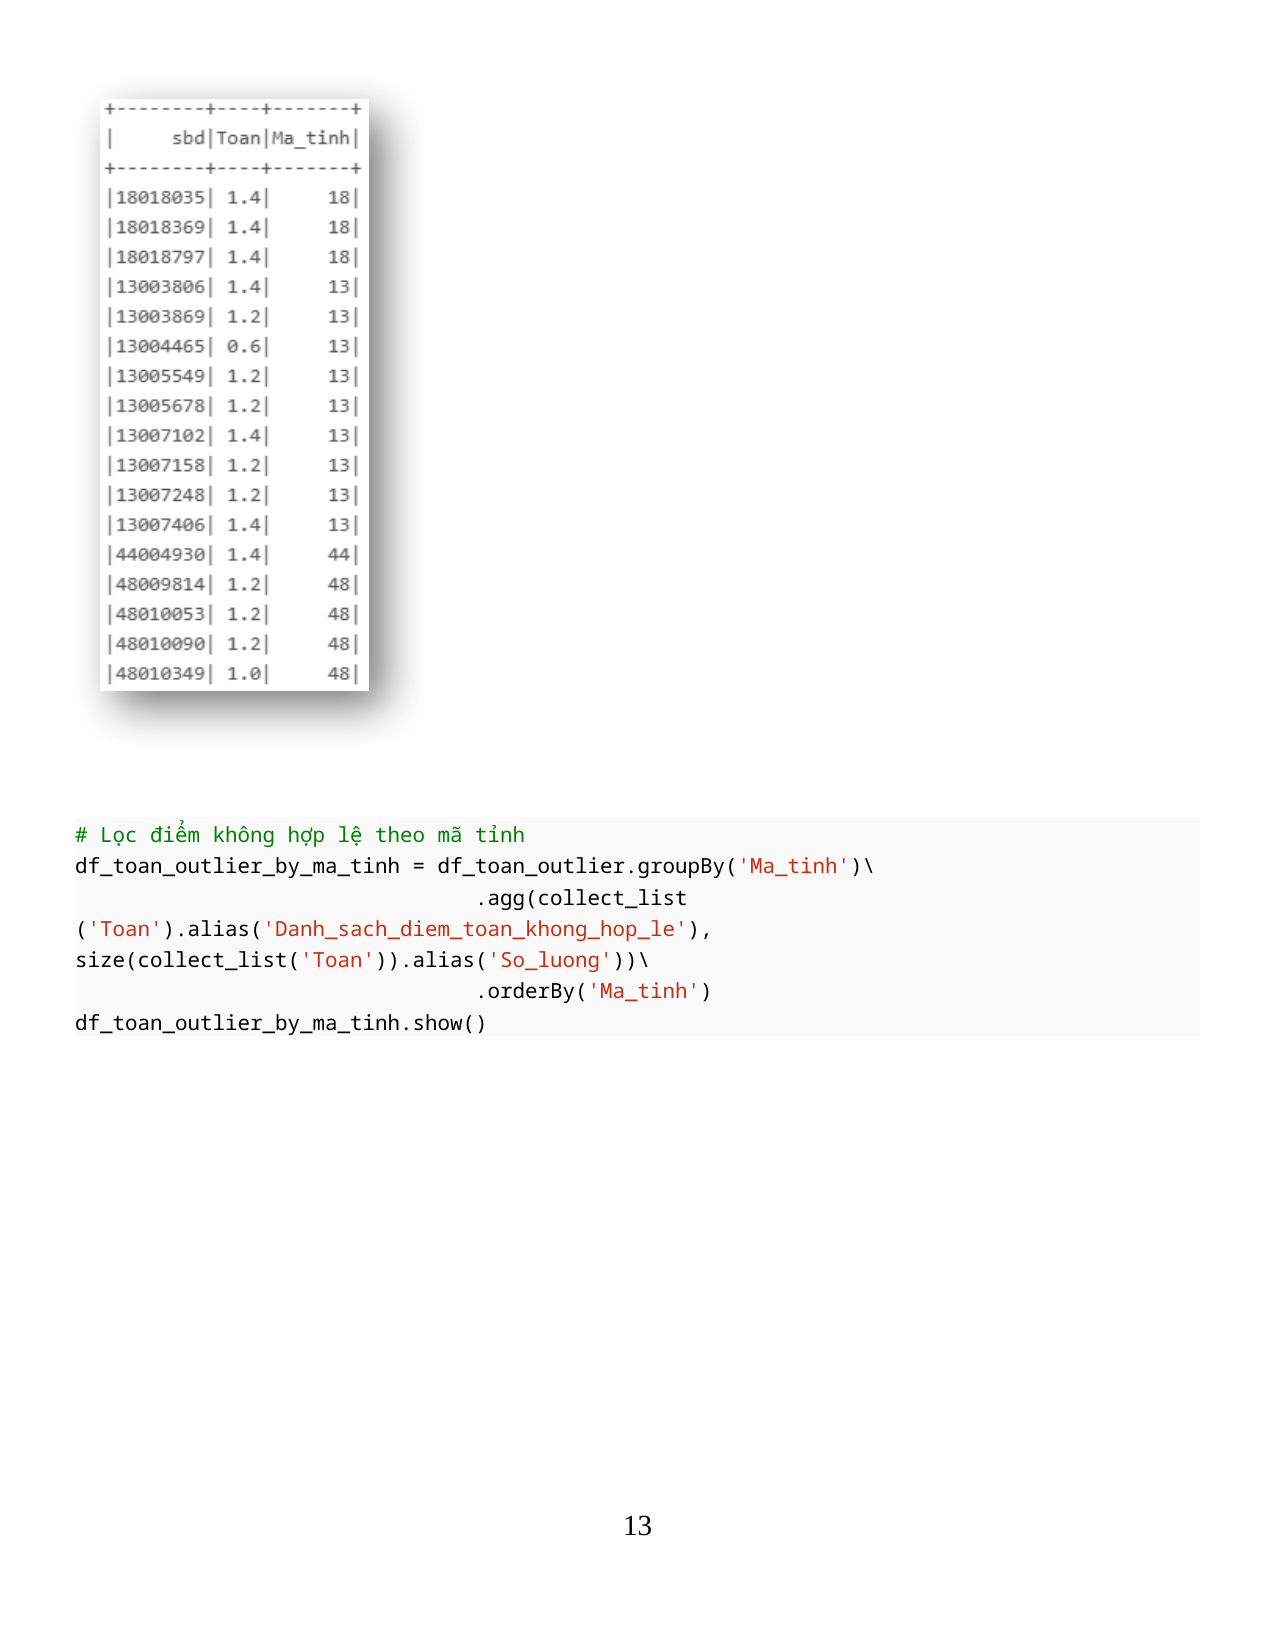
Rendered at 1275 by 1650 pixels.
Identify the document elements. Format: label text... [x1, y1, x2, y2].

text df_toan_outlier_by_ma_tinh.show() [75, 1005, 1200, 1036]
picture [100, 99, 369, 691]
text .orderBy('Ma_tinh') [75, 973, 1200, 1005]
text .agg(collect_list('Toan').alias('Danh_sach_diem_toan_khong_hop_le'), size(collect_list('Toan')).alias('So_luong'))\ [75, 880, 1200, 973]
text # Lọc điểm không hợp lệ theo mã tỉnh [75, 817, 1200, 848]
text df_toan_outlier_by_ma_tinh = df_toan_outlier.groupBy('Ma_tinh')\ [75, 848, 1200, 880]
